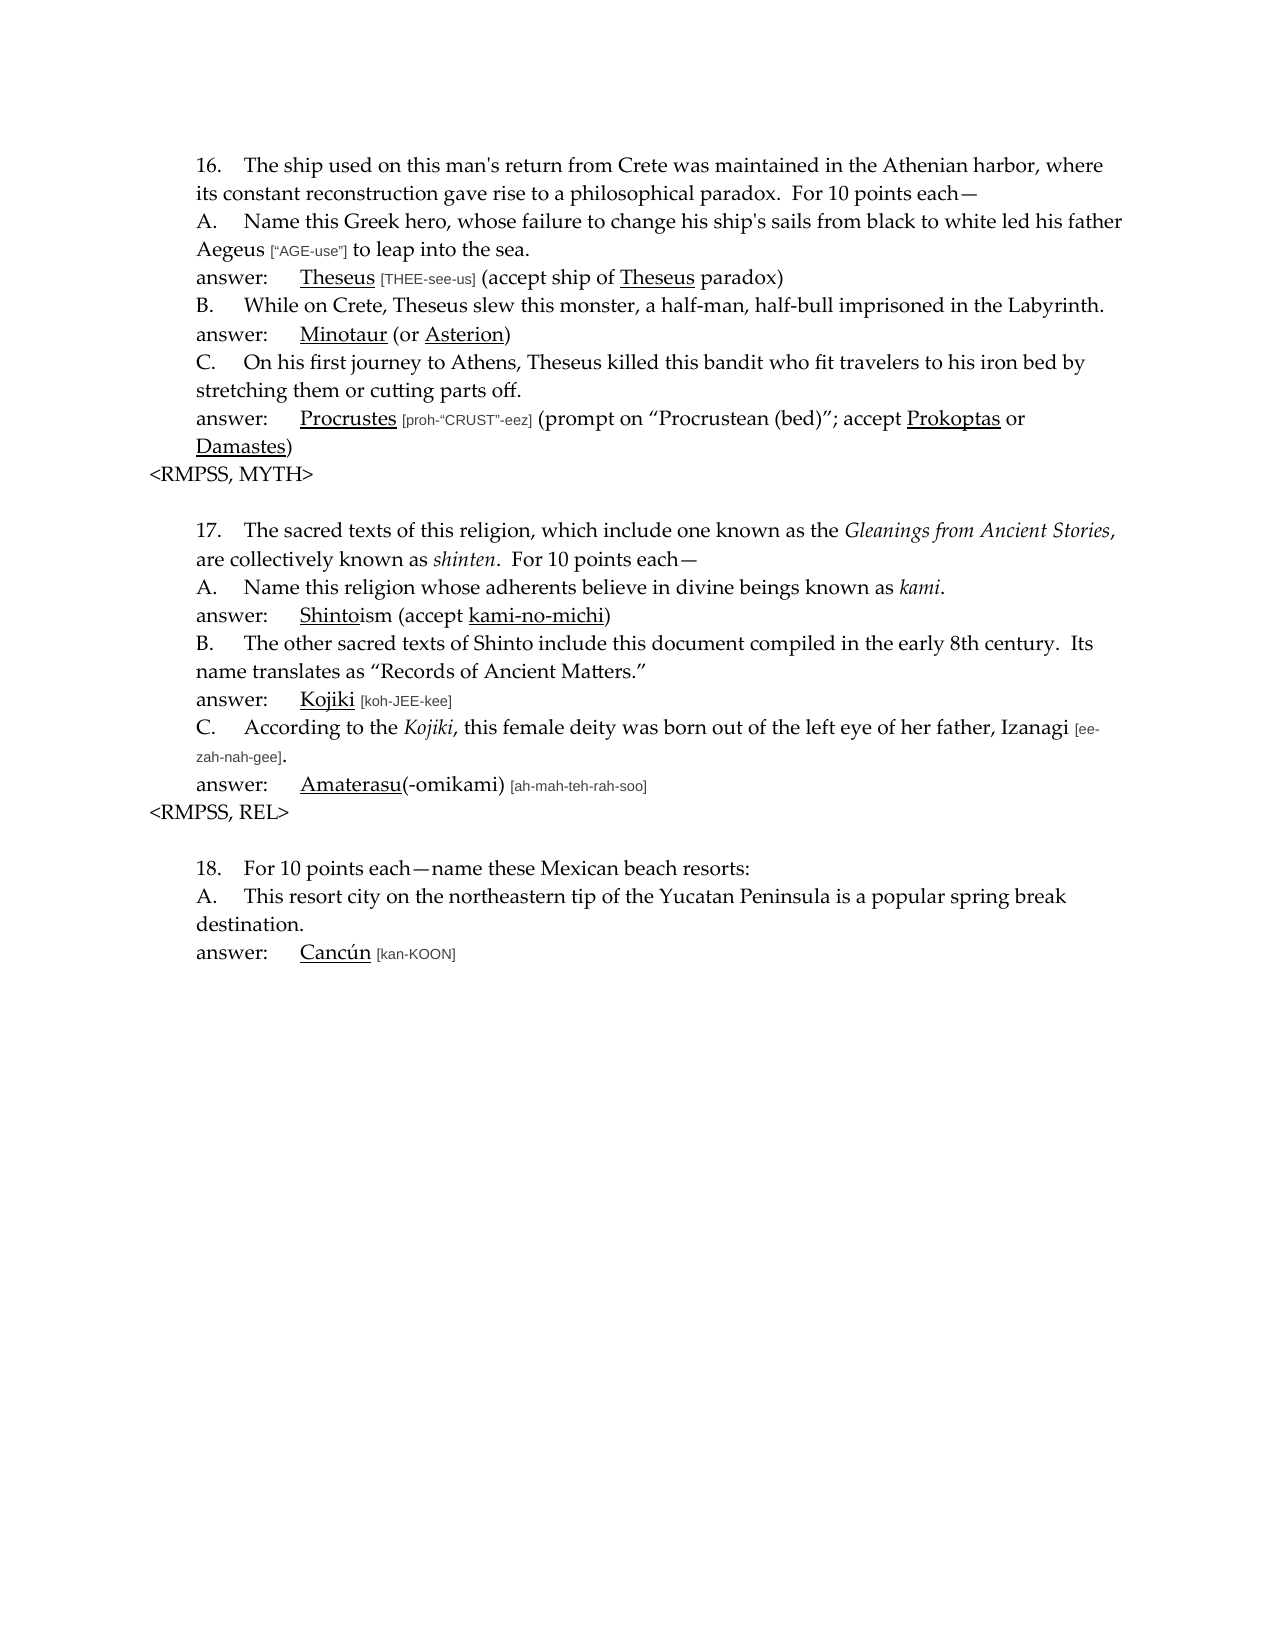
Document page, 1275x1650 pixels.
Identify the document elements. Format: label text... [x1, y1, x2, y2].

text answer: Kojiki [koh-JEE-kee] [196, 684, 1125, 712]
text answer: Cancún [kan-KOON] [196, 937, 1125, 966]
text A. Name this religion whose adherents believe in divine beings known as kami. [196, 572, 1125, 600]
text A. Name this Greek hero, whose failure to change his ship's sails from black to white led his father Aegeus [“AGE-use”] to leap into the sea. [196, 206, 1125, 262]
text 16. The ship used on this man's return from Crete was maintained in the Athenian harbor, where its constant reconstruction gave rise to a philosophical paradox. For 10 points each— [196, 150, 1125, 206]
text B. The other sacred texts of Shinto include this document compiled in the early 8th century. Its name translates as “Records of Ancient Matters.” [196, 628, 1125, 684]
text C. On his first journey to Athens, Theseus killed this bandit who fit travelers to his iron bed by stretching them or cutting parts off. [196, 347, 1125, 403]
text A. This resort city on the northeastern tip of the Yucatan Peninsula is a popular spring break destination. [196, 881, 1125, 937]
text <RMPSS, MYTH> [150, 459, 1125, 487]
text 17. The sacred texts of this religion, which include one known as the Gleanings from Ancient Stories, are collectively known as shinten. For 10 points each— [196, 516, 1125, 572]
text answer: Shintoism (accept kami-no-michi) [196, 600, 1125, 628]
text 18. For 10 points each—name these Mexican beach resorts: [196, 853, 1125, 881]
text answer: Amaterasu(-omikami) [ah-mah-teh-rah-soo] [196, 769, 1125, 797]
text C. According to the Kojiki, this female deity was born out of the left eye of her father, Izanagi [ee-zah-nah-gee]. [196, 712, 1125, 769]
text B. While on Crete, Theseus slew this monster, a half-man, half-bull imprisoned in the Labyrinth. [196, 291, 1125, 319]
text <RMPSS, REL> [150, 797, 1125, 825]
text answer: Theseus [THEE-see-us] (accept ship of Theseus paradox) [196, 262, 1125, 291]
text answer: Minotaur (or Asterion) [196, 319, 1125, 347]
text answer: Procrustes [proh-“CRUST”-eez] (prompt on “Procrustean (bed)”; accept Prokoptas or Damastes) [196, 403, 1125, 459]
